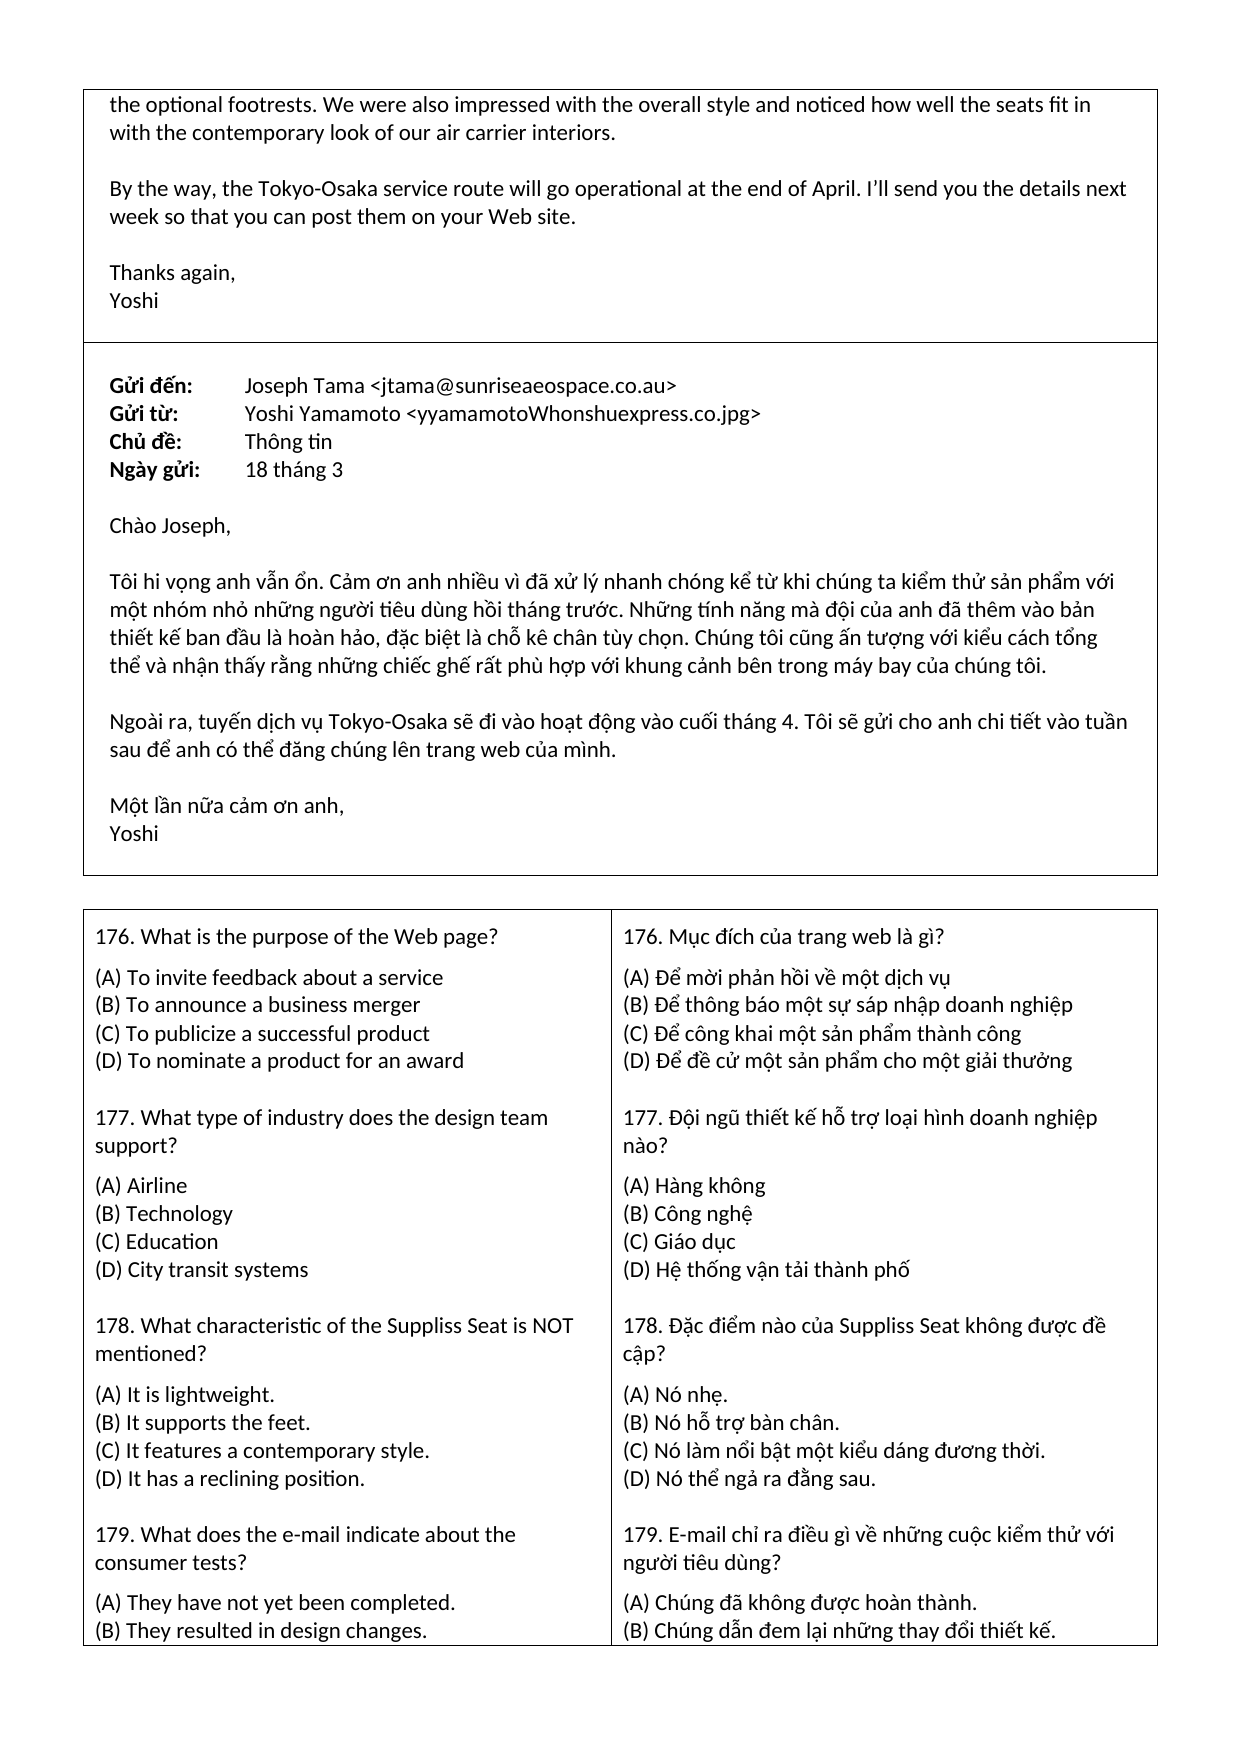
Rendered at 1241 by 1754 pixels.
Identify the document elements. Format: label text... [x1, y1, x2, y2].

table_cell Gửi đến: Joseph Tama <jtama@sunriseaeospace.co.au> Gửi từ: Yoshi Yamamoto <yyamamotoWhonshuexpress.co.jpg> Chủ đề: Thông tin Ngày gửi: 18 tháng 3 Chào Joseph, Tôi hi vọng anh vẫn ổn. Cảm ơn anh nhiều vì đã xử lý nhanh chóng kể từ khi chúng ta kiểm thử sản phẩm với một nhóm nhỏ những người tiêu dùng hồi tháng trước. Những tính năng mà đội của anh đã thêm vào bản thiết kế ban đầu là hoàn hảo, đặc biệt là chỗ kê chân tùy chọn. Chúng tôi cũng ấn tượng với kiểu cách tổng thể và nhận thấy rằng những chiếc ghế rất phù hợp với khung cảnh bên trong máy bay của chúng tôi. Ngoài ra, tuyến dịch vụ Tokyo-Osaka sẽ đi vào hoạt động vào cuối tháng 4. Tôi sẽ gửi cho anh chi tiết vào tuần sau để anh có thể đăng chúng lên trang web của mình. Một lần nữa cảm ơn anh, Yoshi [84, 343, 1157, 875]
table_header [84, 910, 611, 1644]
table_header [612, 910, 1157, 1644]
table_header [84, 90, 1157, 342]
